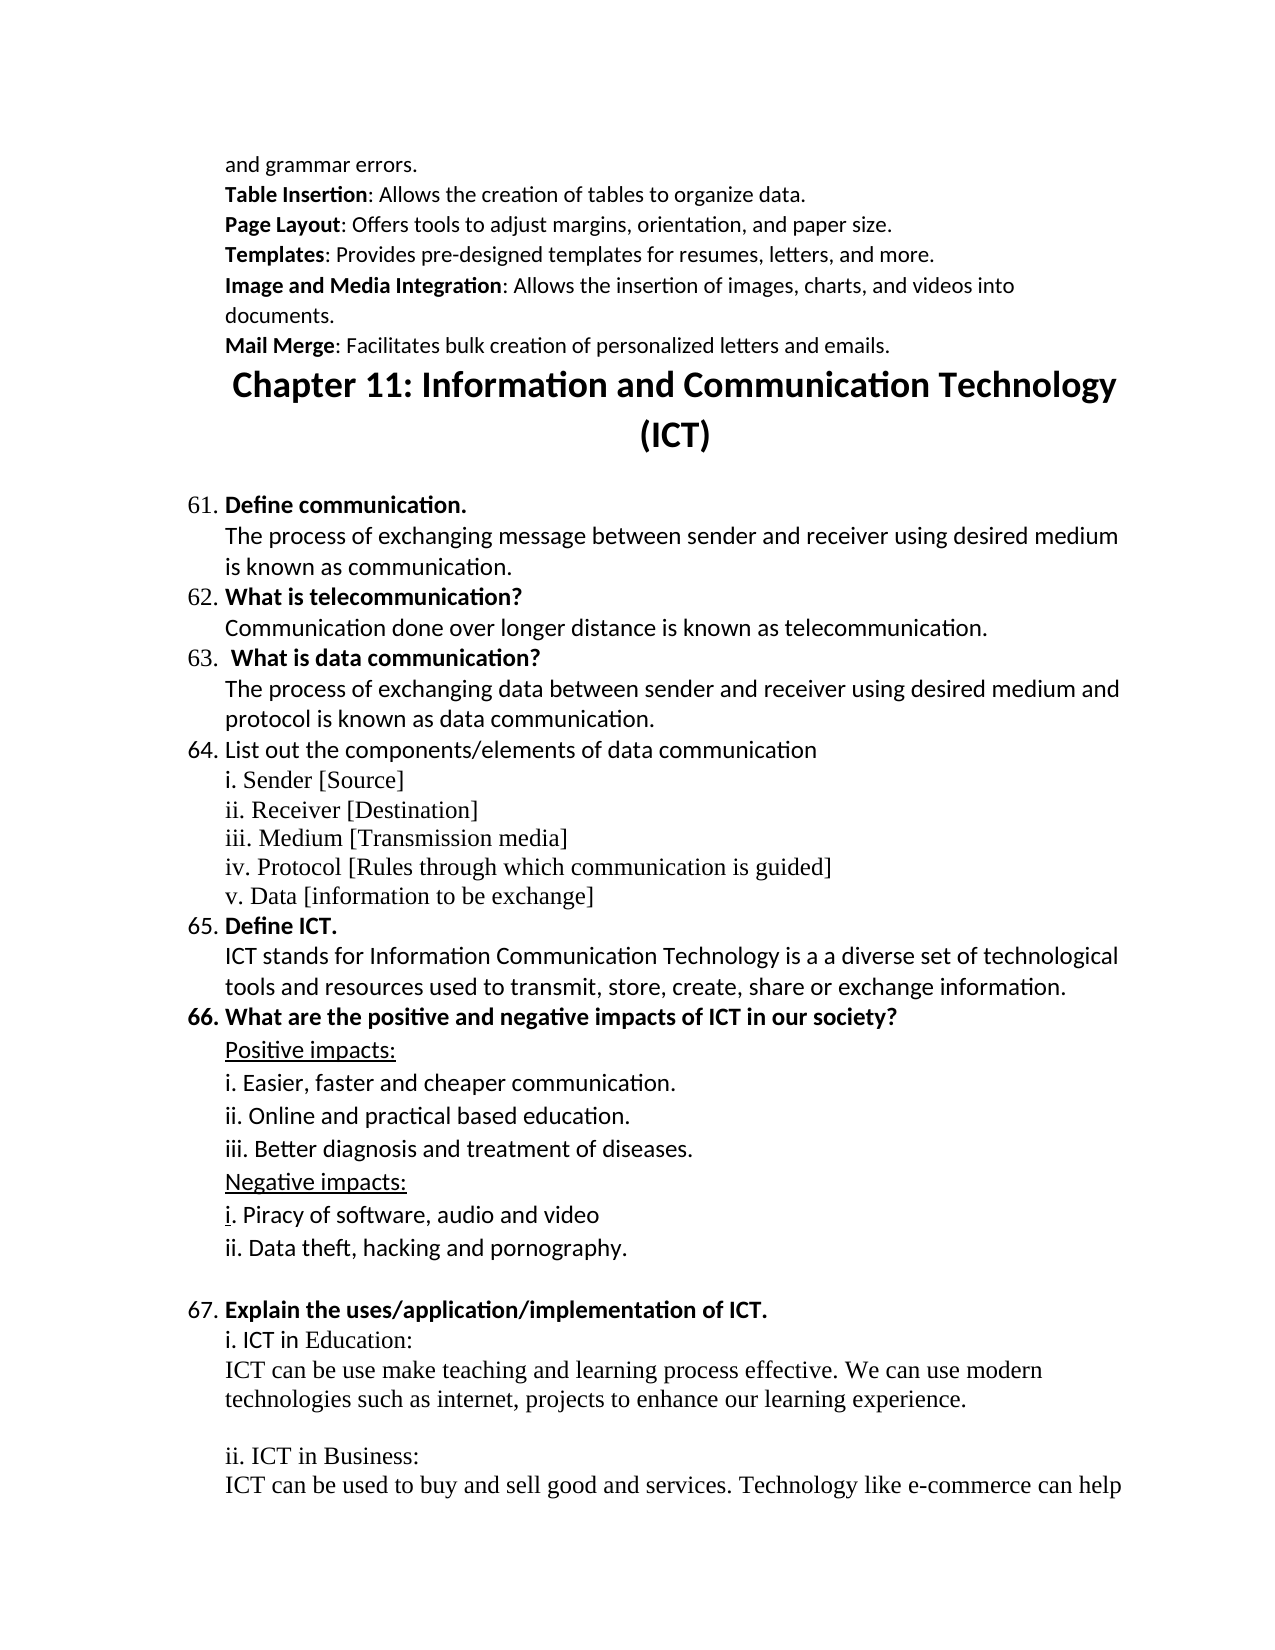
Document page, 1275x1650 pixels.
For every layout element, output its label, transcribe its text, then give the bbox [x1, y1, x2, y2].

list Chapter 11: Information and Communication Technology (ICT) [225, 361, 1125, 457]
list Define ICT. ICT stands for Information Communication Technology is a a diverse set of technological tools and resources used to transmit, store, create, share or exchange information. [187, 910, 1125, 1001]
list What is telecommunication? Communication done over longer distance is known as telecommunication. [187, 581, 1125, 642]
list Define communication. The process of exchanging message between sender and receiver using desired medium is known as communication. [187, 489, 1125, 581]
list What are the positive and negative impacts of ICT in our society? Positive impacts: i. Easier, faster and cheaper communication. ii. Online and practical based education. iii. Better diagnosis and treatment of diseases. Negative impacts: i. Piracy of software, audio and video ii. Data theft, hacking and pornography. [187, 1001, 1125, 1262]
list What is data communication? The process of exchanging data between sender and receiver using desired medium and protocol is known as data communication. [187, 642, 1125, 734]
list List out the components/elements of data communication i. Sender [Source] ii. Receiver [Destination] iii. Medium [Transmission media] iv. Protocol [Rules through which communication is guided] v. Data [information to be exchange] [187, 734, 1125, 910]
